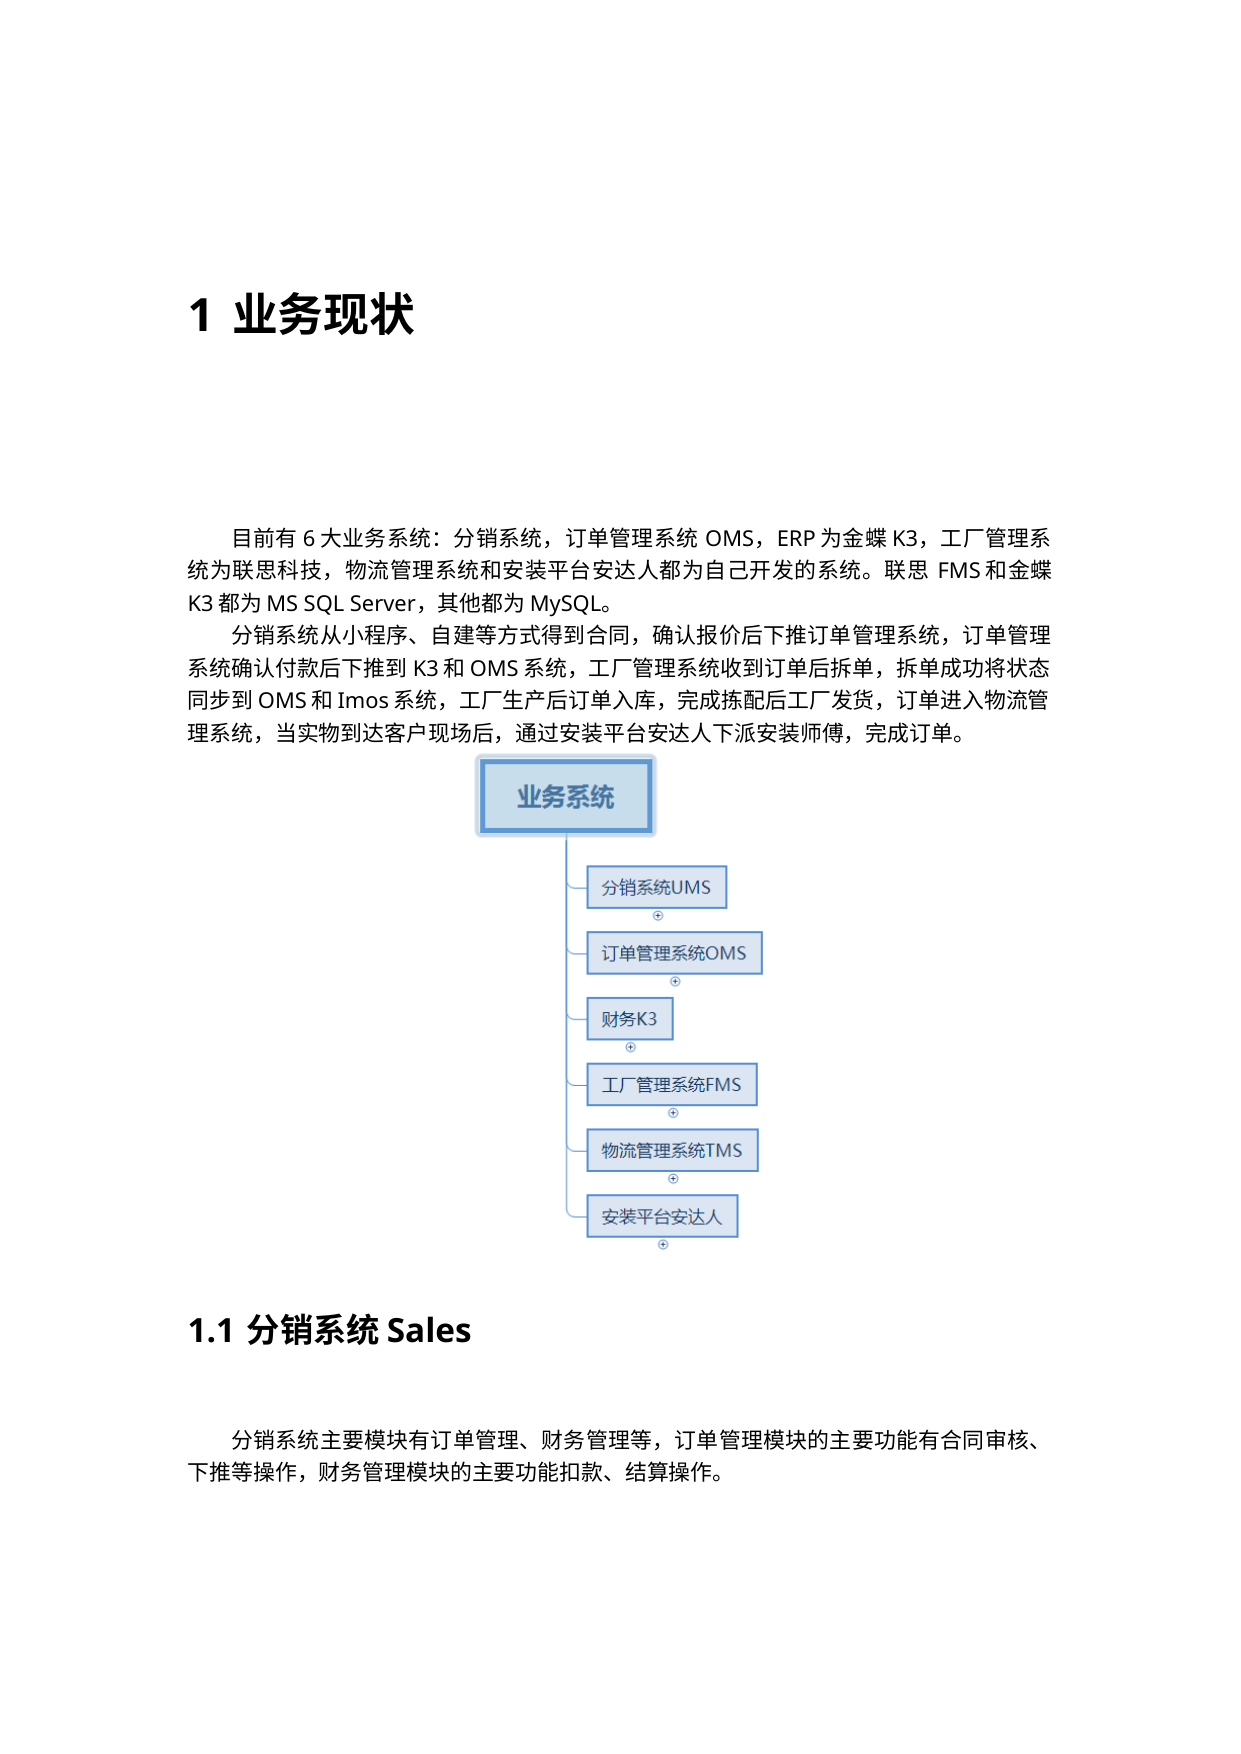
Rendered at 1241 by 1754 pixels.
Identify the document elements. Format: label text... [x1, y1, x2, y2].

picture [466, 748, 774, 1260]
text 分销系统从小程序、自建等方式得到合同，确认报价后下推订单管理系统，订单管理系统确认付款后下推到K3和OMS系统，工厂管理系统收到订单后拆单，拆单成功将状态同步到OMS和Imos系统，工厂生产后订单入库，完成拣配后工厂发货，订单进入物流管理系统，当实物到达客户现场后，通过安装平台安达人下派安装师傅，完成订单。 [187, 618, 1053, 748]
text 分销系统主要模块有订单管理、财务管理等，订单管理模块的主要功能有合同审核、下推等操作，财务管理模块的主要功能扣款、结算操作。 [187, 1422, 1053, 1487]
subtitle 分销系统Sales [187, 1295, 1053, 1360]
text 目前有6大业务系统：分销系统，订单管理系统OMS，ERP为金蝶K3，工厂管理系统为联思科技，物流管理系统和安装平台安达人都为自己开发的系统。联思FMS和金蝶K3都为MS SQL Server，其他都为MySQL。 [187, 521, 1053, 618]
subtitle 业务现状 [187, 262, 1053, 360]
